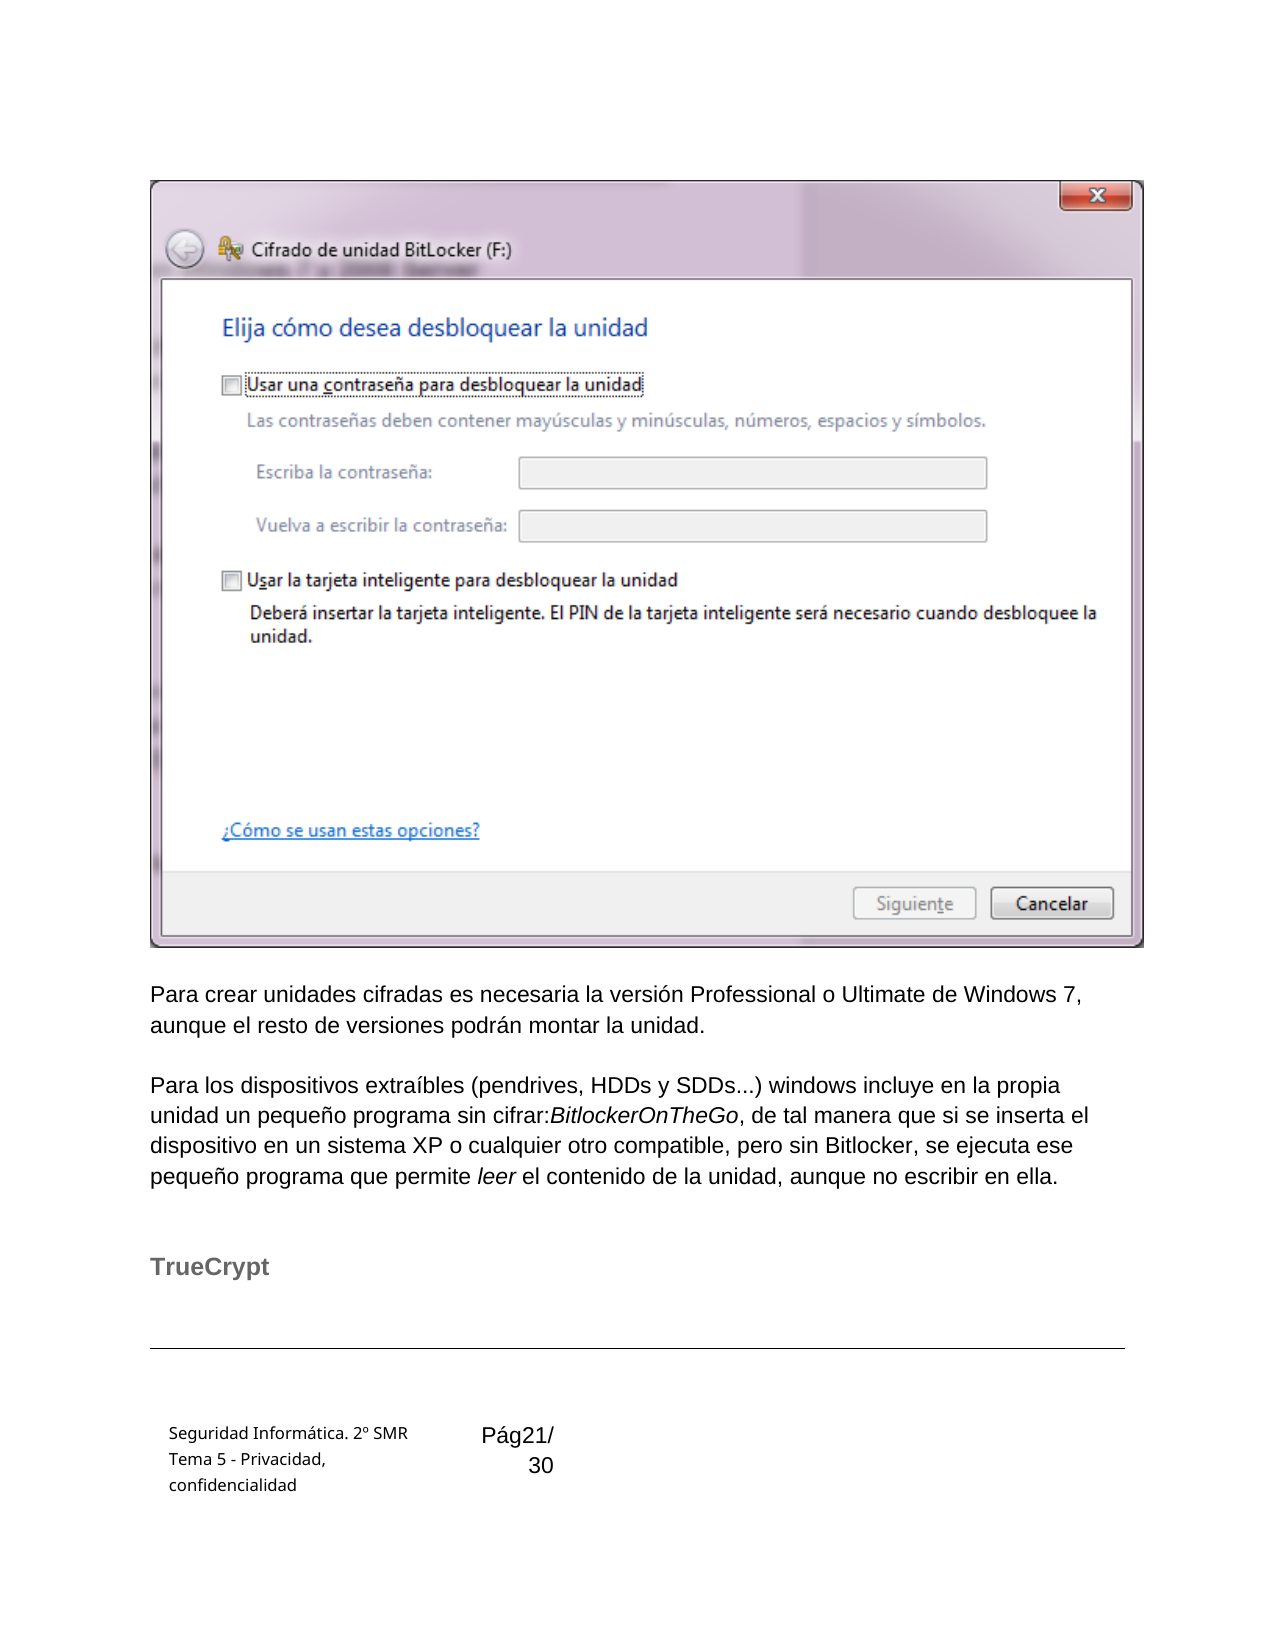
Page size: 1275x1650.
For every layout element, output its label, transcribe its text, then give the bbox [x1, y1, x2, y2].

text Para los dispositivos extraíbles (pendrives, HDDs y SDDs...) windows incluye en la propia unidad un pequeño programa sin cifrar:BitlockerOnTheGo, de tal manera que si se inserta el dispositivo en un sistema XP o cualquier otro compatible, pero sin Bitlocker, se ejecuta ese pequeño programa que permite leer el contenido de la unidad, aunque no escribir en ella. [150, 1072, 1125, 1189]
subtitle TrueCrypt [150, 1252, 1125, 1281]
picture [150, 180, 1144, 948]
text Para crear unidades cifradas es necesaria la versión Professional o Ultimate de Windows 7, aunque el resto de versiones podrán montar la unidad. [150, 981, 1125, 1038]
